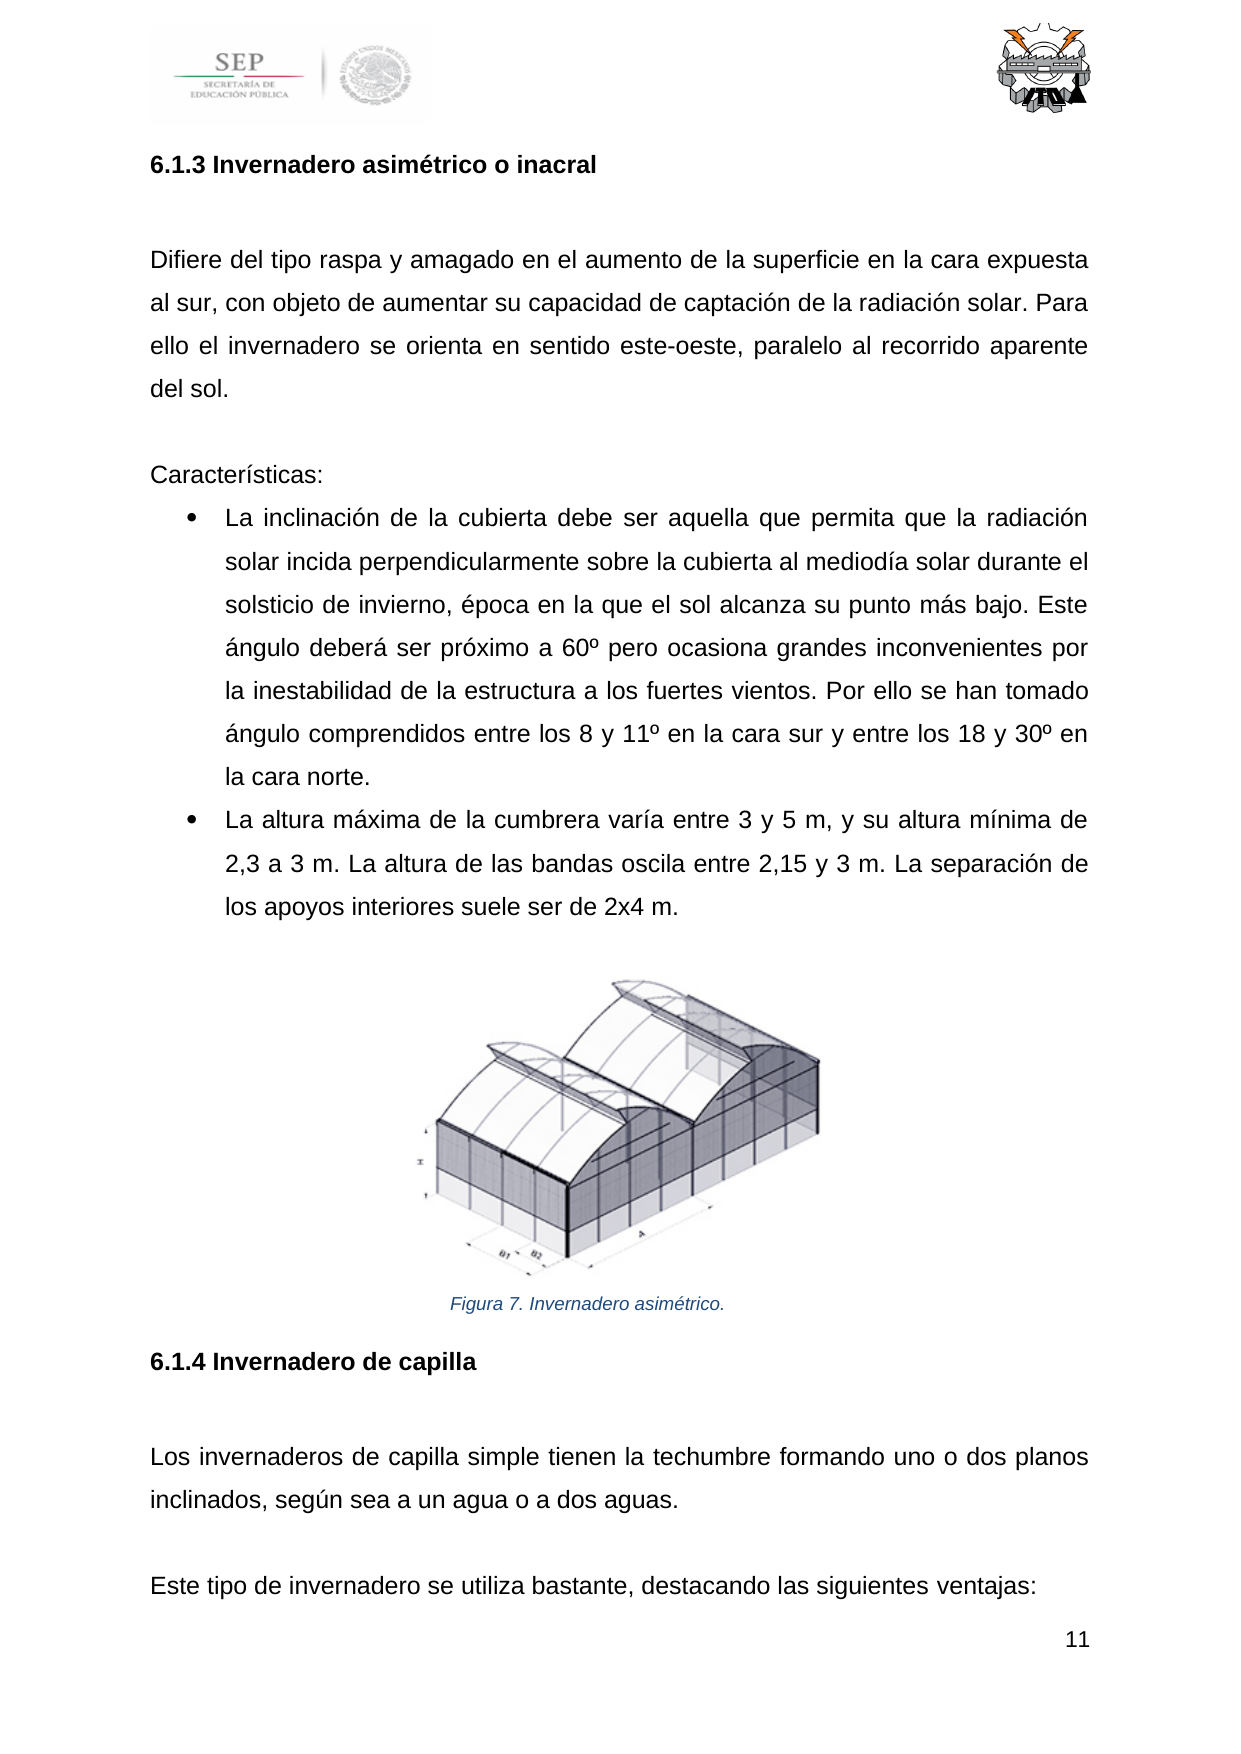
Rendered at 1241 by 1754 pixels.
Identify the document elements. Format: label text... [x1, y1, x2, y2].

text Figura 7. Invernadero asimétrico. [375, 1292, 1090, 1314]
list La inclinación de la cubierta debe ser aquella que permita que la radiación solar incida perpendicularmente sobre la cubierta al mediodía solar durante el solsticio de invierno, época en la que el sol alcanza su punto más bajo. Este ángulo deberá ser próximo a 60º pero ocasiona grandes inconvenientes por la inestabilidad de la estructura a los fuertes vientos. Por ello se han tomado ángulo comprendidos entre los 8 y 11º en la cara sur y entre los 18 y 30º en la cara norte. [187, 503, 1090, 791]
text 6.1.3 Invernadero asimétrico o inacral [150, 150, 1090, 179]
picture [996, 23, 1091, 113]
text Difiere del tipo raspa y amagado en el aumento de la superficie en la cara expuesta al sur, con objeto de aumentar su capacidad de captación de la radiación solar. Para ello el invernadero se orienta en sentido este-oeste, paralelo al recorrido aparente del sol. [150, 244, 1090, 403]
list La altura máxima de la cumbrera varía entre 3 y 5 m, y su altura mínima de 2,3 a 3 m. La altura de las bandas oscila entre 2,15 y 3 m. La separación de los apoyos interiores suele ser de 2x4 m. [187, 805, 1090, 920]
text Este tipo de invernadero se utiliza bastante, destacando las siguientes ventajas: [150, 1571, 1090, 1600]
picture [413, 977, 827, 1280]
text Características: [150, 460, 1090, 489]
text 6.1.4 Invernadero de capilla [150, 1347, 1090, 1376]
picture [150, 25, 432, 125]
text Los invernaderos de capilla simple tienen la techumbre formando uno o dos planos inclinados, según sea a un agua o a dos aguas. [150, 1442, 1090, 1514]
